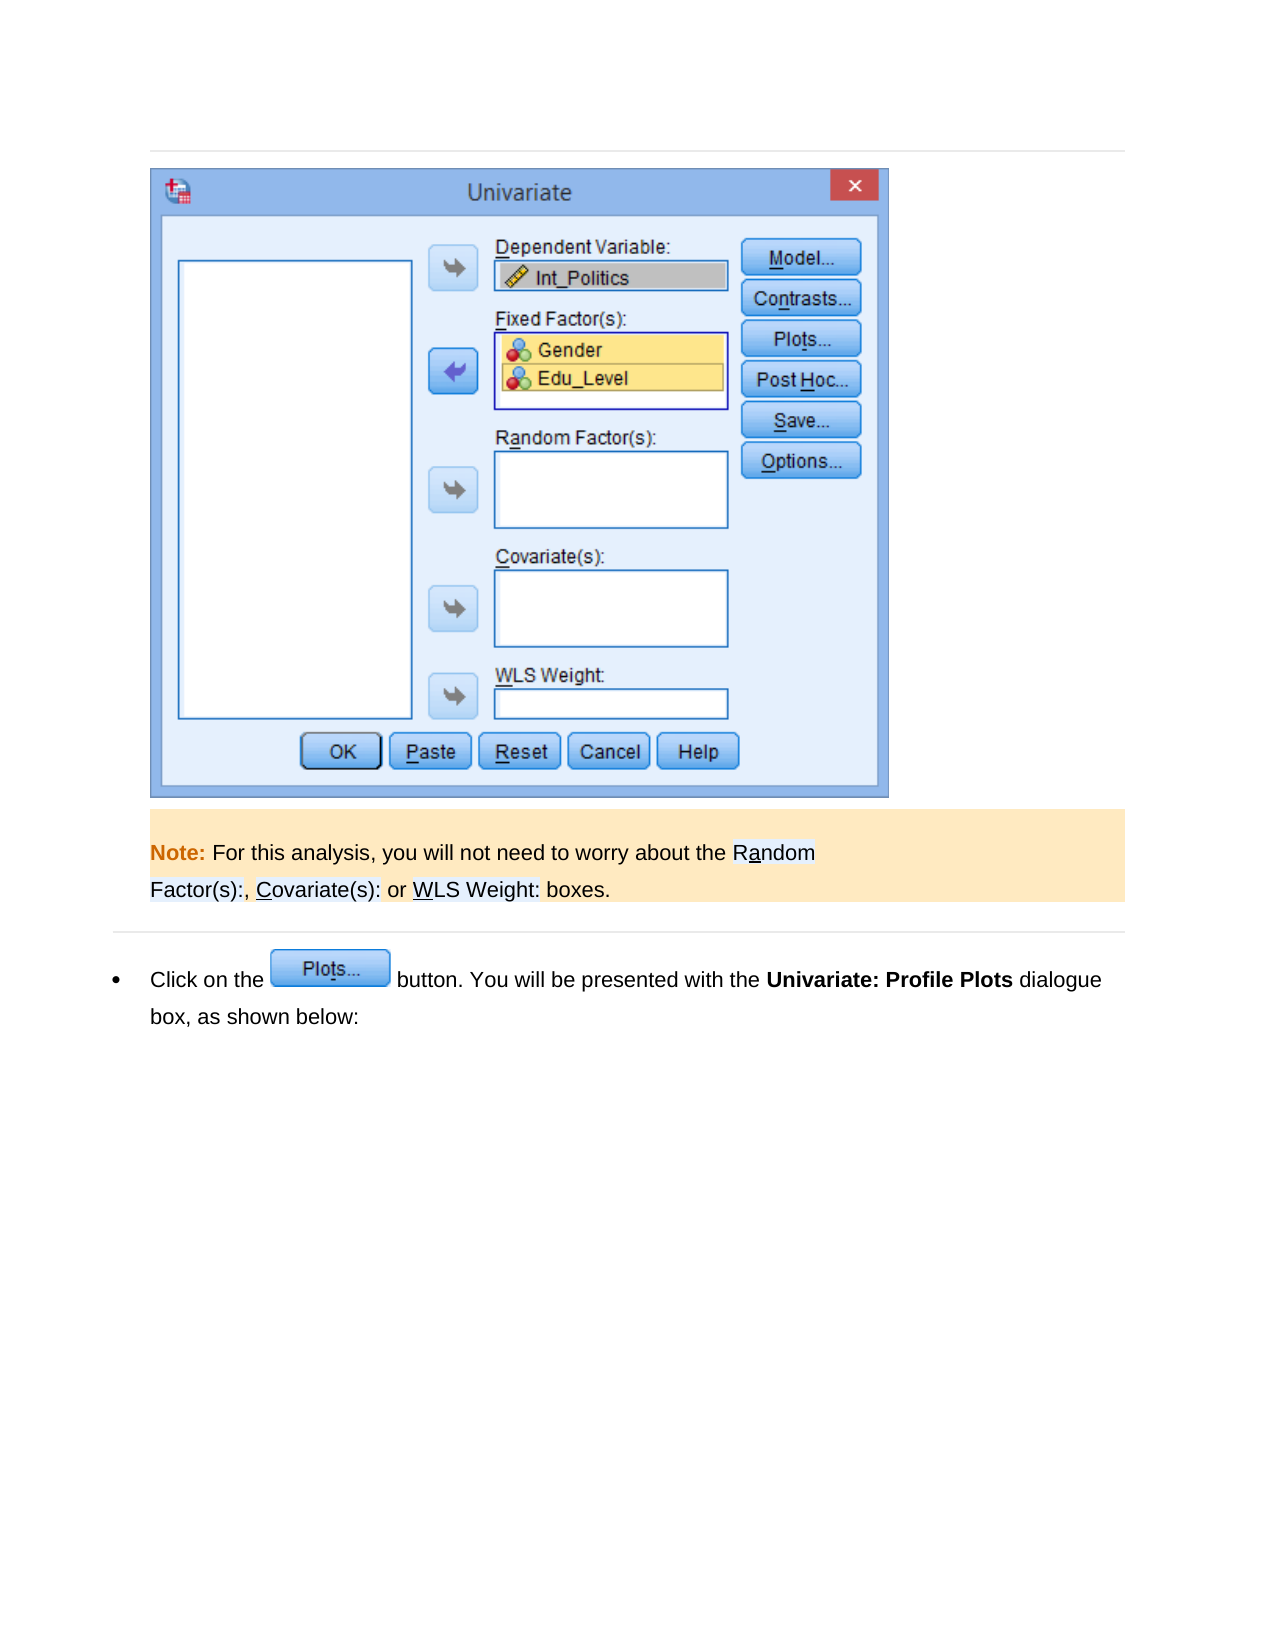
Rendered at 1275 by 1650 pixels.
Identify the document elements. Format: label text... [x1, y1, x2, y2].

text Note: For this analysis, you will not need to worry about the Random Factor(s):, Covariate(s): or WLS Weight: boxes. [150, 809, 1125, 902]
picture [150, 168, 889, 798]
picture [270, 949, 391, 987]
list Click on the button. You will be presented with the Univariate: Profile Plots dialogue box, as shown below: [112, 932, 1125, 1029]
